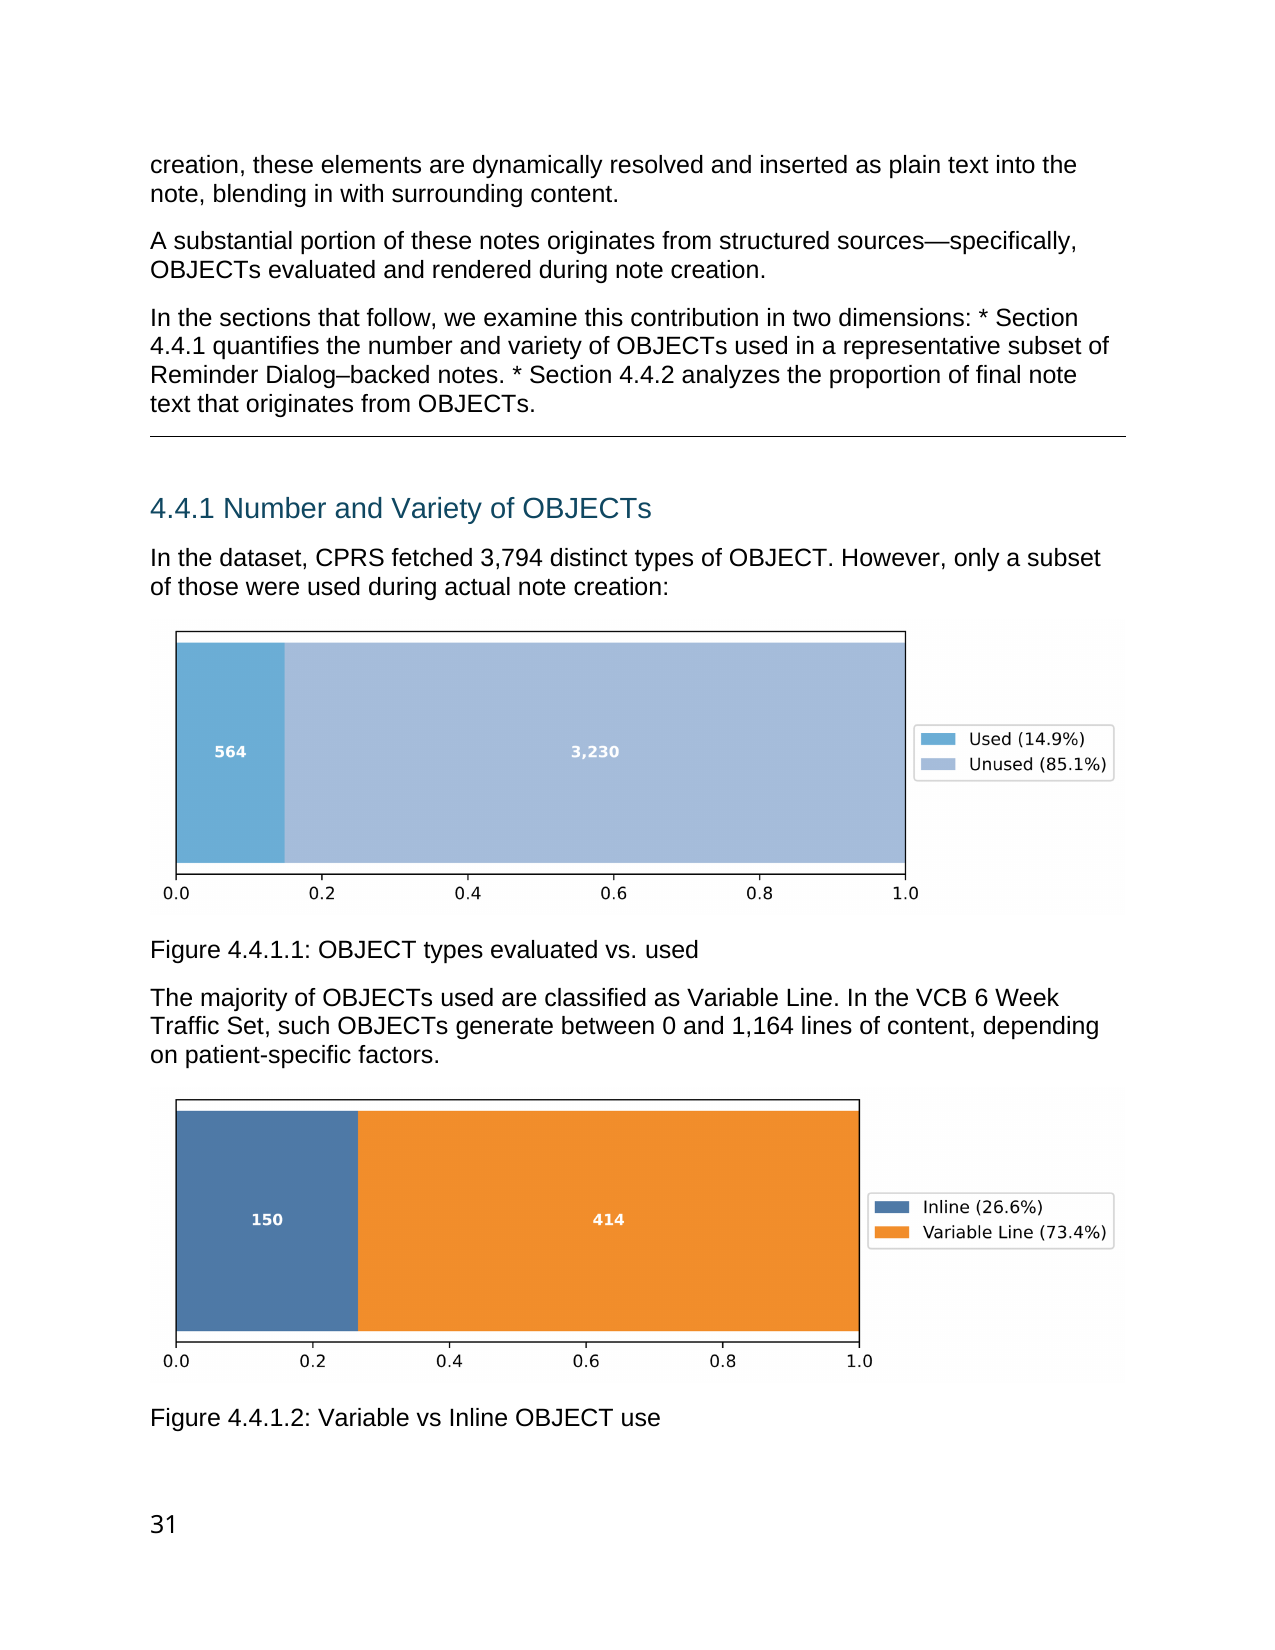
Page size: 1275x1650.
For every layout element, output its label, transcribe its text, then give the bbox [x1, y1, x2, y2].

text The majority of OBJECTs used are classified as Variable Line. In the VCB 6 Week Traffic Set, such OBJECTs generate between 0 and 1,164 lines of content, depending on patient-specific factors. [150, 983, 1125, 1069]
subtitle 4.4.1 Number and Variety of OBJECTs [150, 491, 1125, 525]
text Figure 4.4.1.2: Variable vs Inline OBJECT use [150, 1403, 1125, 1432]
text In the sections that follow, we examine this contribution in two dimensions: * Section 4.4.1 quantifies the number and variety of OBJECTs used in a representative subset of Reminder Dialog–backed notes. * Section 4.4.2 analyzes the proportion of final note text that originates from OBJECTs. [150, 302, 1125, 417]
picture [150, 1087, 1125, 1383]
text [150, 150, 1125, 207]
text Figure 4.4.1.1: OBJECT types evaluated vs. used [150, 935, 1125, 964]
text A substantial portion of these notes originates from structured sources—specifically, OBJECTs evaluated and rendered during note creation. [150, 226, 1125, 284]
text In the dataset, CPRS fetched 3,794 distinct types of OBJECT. However, only a subset of those were used during actual note creation: [150, 543, 1125, 601]
picture [150, 619, 1125, 915]
